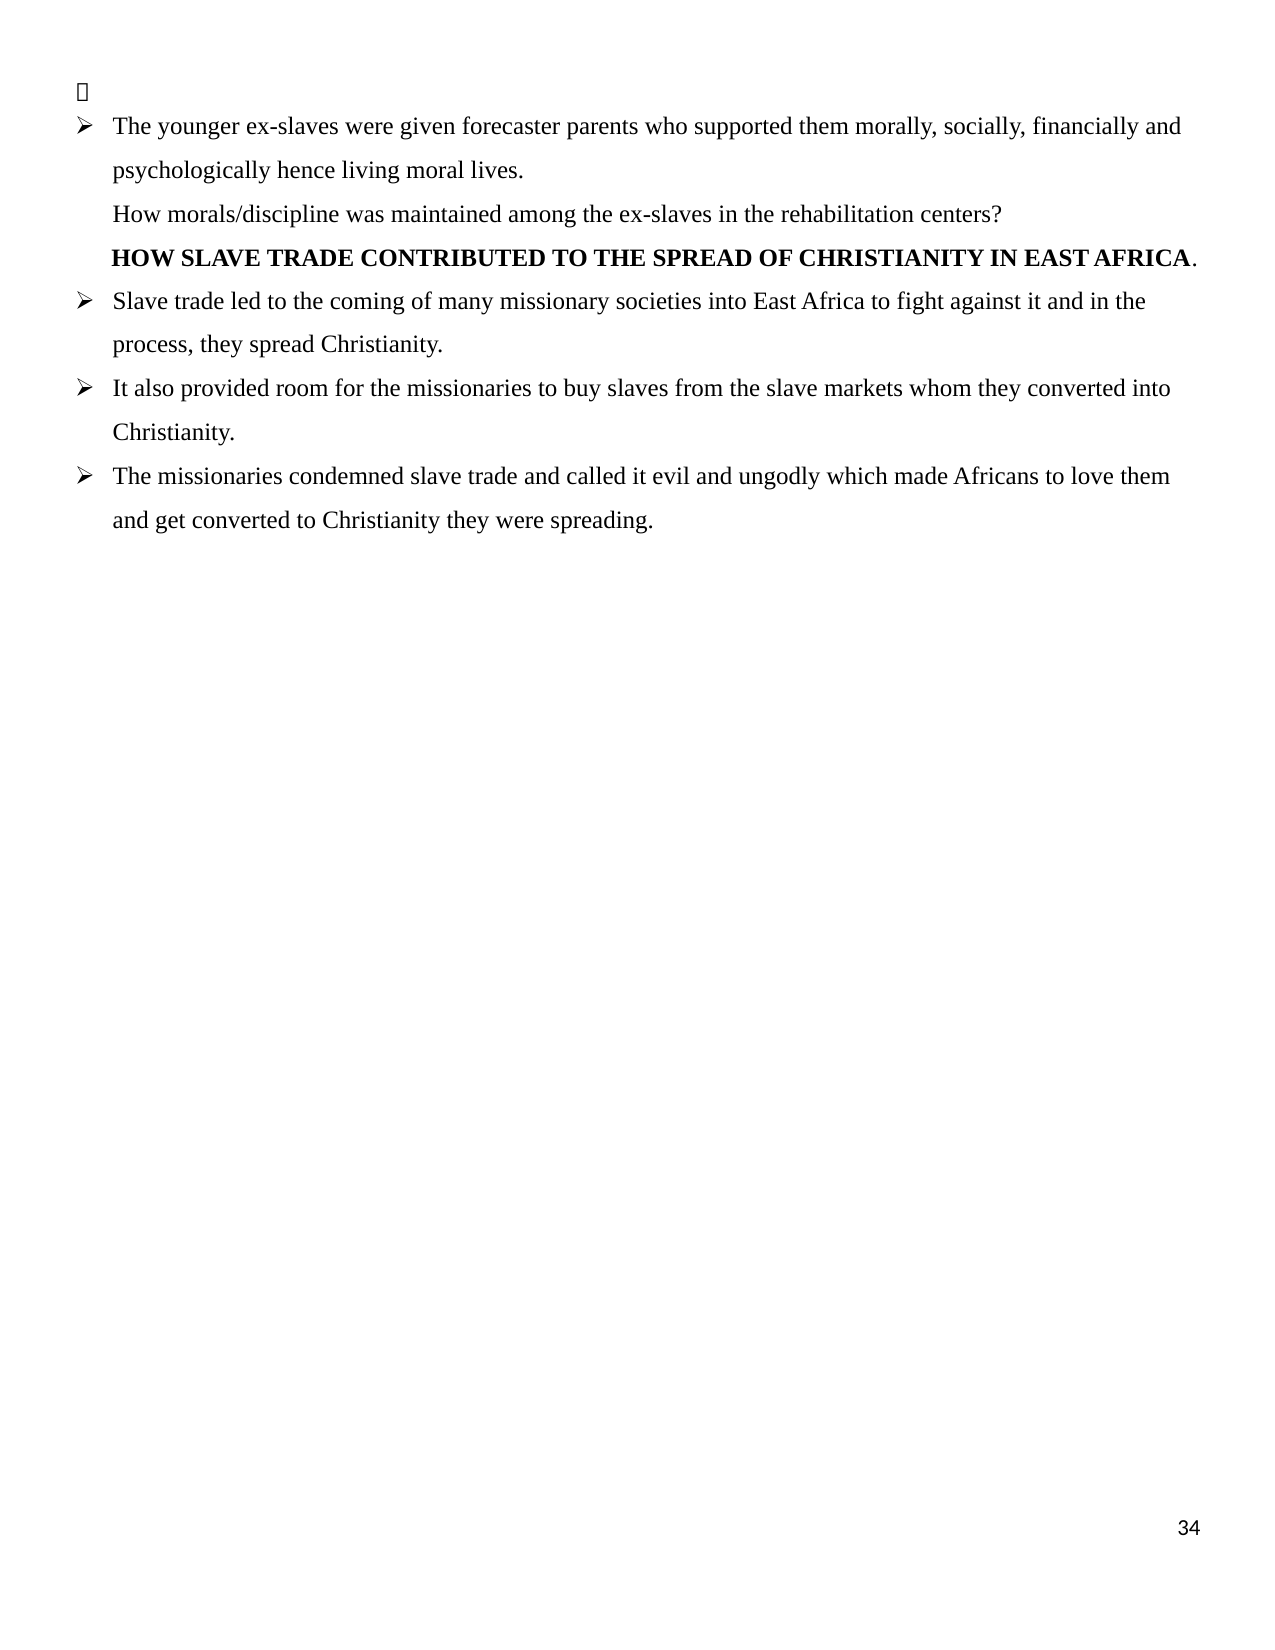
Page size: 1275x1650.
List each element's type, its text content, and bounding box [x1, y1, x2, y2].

list The younger ex-slaves were given forecaster parents who supported them morally, socially, financially and psychologically hence living moral lives. [75, 111, 1199, 184]
text HOW SLAVE TRADE CONTRIBUTED TO THE SPREAD OF CHRISTIANITY IN EAST AFRICA. [111, 243, 1199, 271]
text How morals/discipline was maintained among the ex-slaves in the rehabilitation centers? [112, 199, 1199, 228]
list Slave trade led to the coming of many missionary societies into East Africa to fight against it and in the process, they spread Christianity. [75, 286, 1199, 358]
list The missionaries condemned slave trade and called it evil and ungodly which made Africans to love them and get converted to Christianity they were spreading. [75, 461, 1199, 534]
list It also provided room for the missionaries to buy slaves from the slave markets whom they converted into Christianity. [75, 373, 1199, 446]
